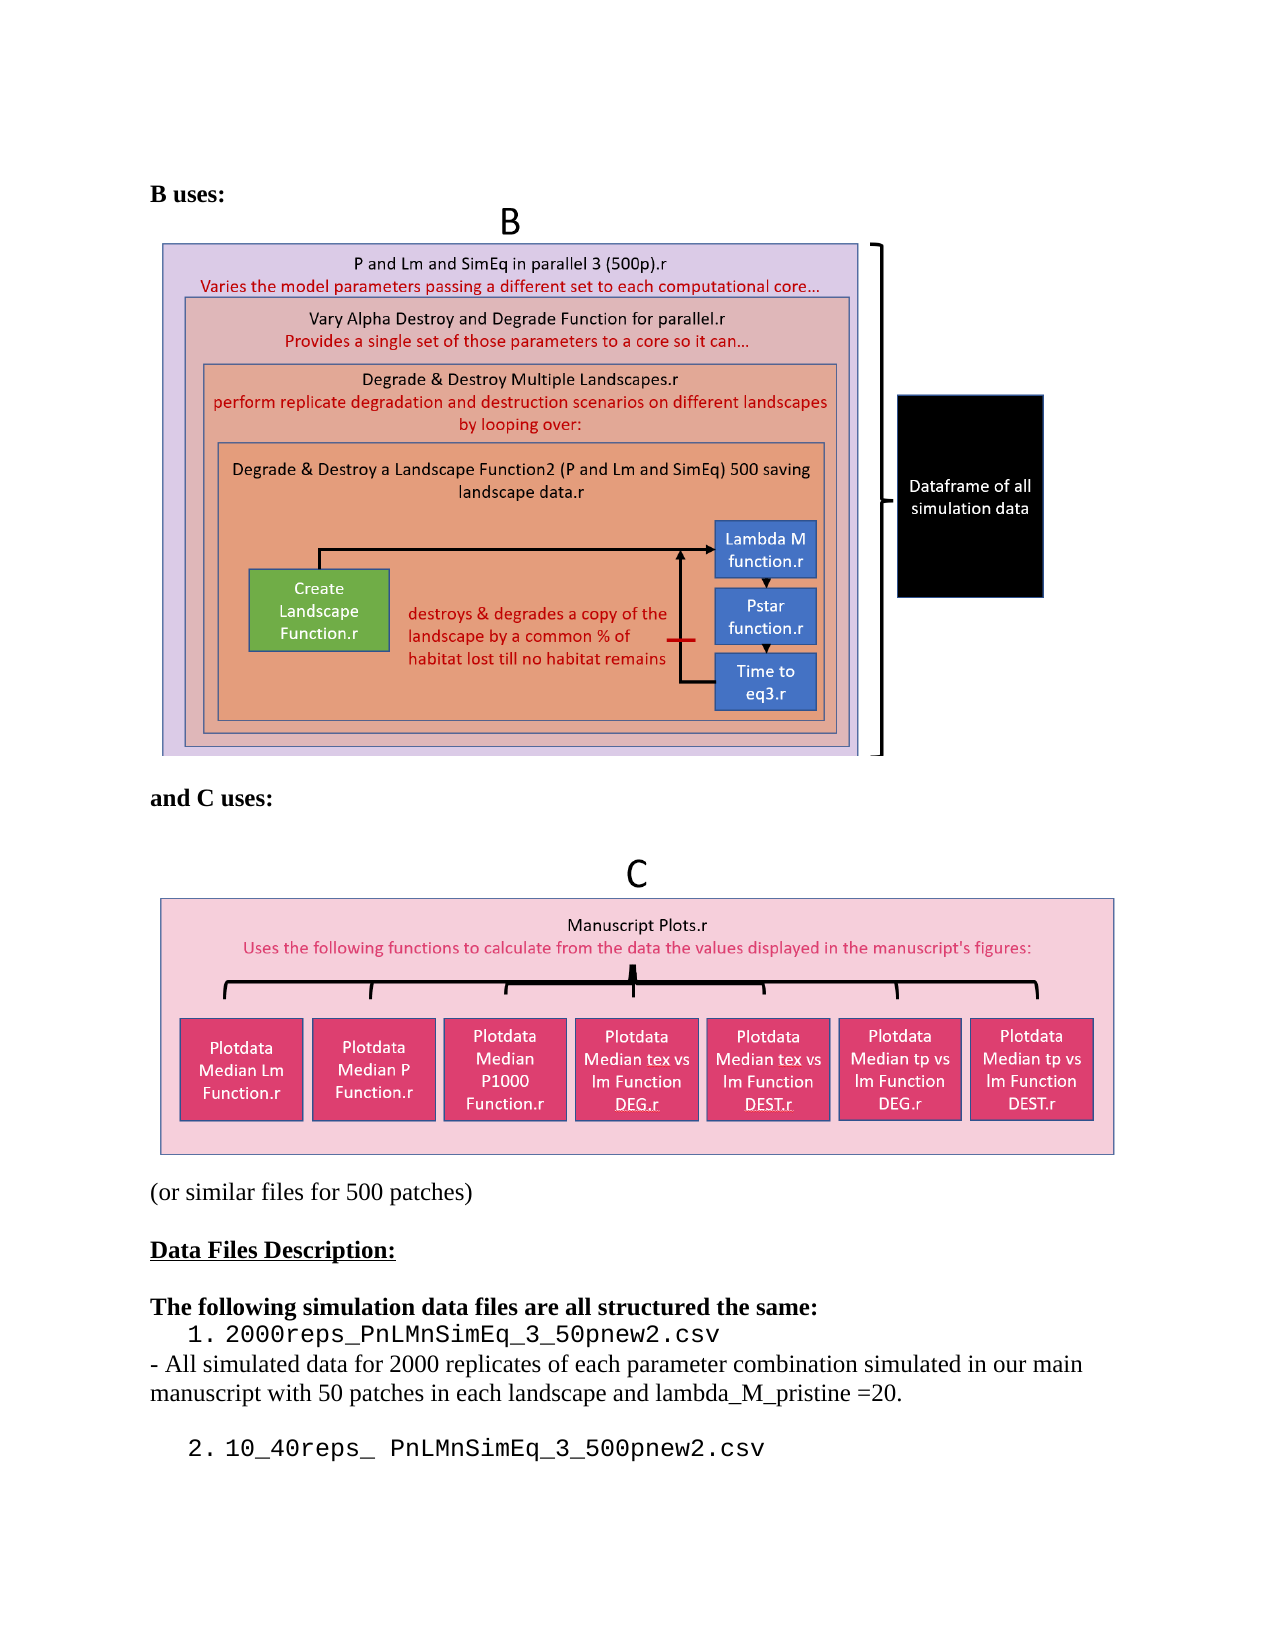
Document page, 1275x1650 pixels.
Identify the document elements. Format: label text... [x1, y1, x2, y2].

text The following simulation data files are all structured the same: [150, 1292, 1125, 1321]
text and C uses: [150, 783, 1125, 812]
text B uses: [150, 179, 1125, 207]
list 2000reps_PnLMnSimEq_3_50pnew2.csv [187, 1321, 1125, 1349]
text - All simulated data for 2000 replicates of each parameter combination simulated in our main manuscript with 50 patches in each landscape and lambda_M_pristine =20. [150, 1349, 1125, 1407]
picture [150, 841, 1125, 1178]
text (or similar files for 500 patches) [150, 1178, 1125, 1206]
list 10_40reps_ PnLMnSimEq_3_500pnew2.csv [187, 1436, 1125, 1464]
picture [150, 207, 1125, 756]
text Data Files Description: [150, 1235, 1125, 1264]
